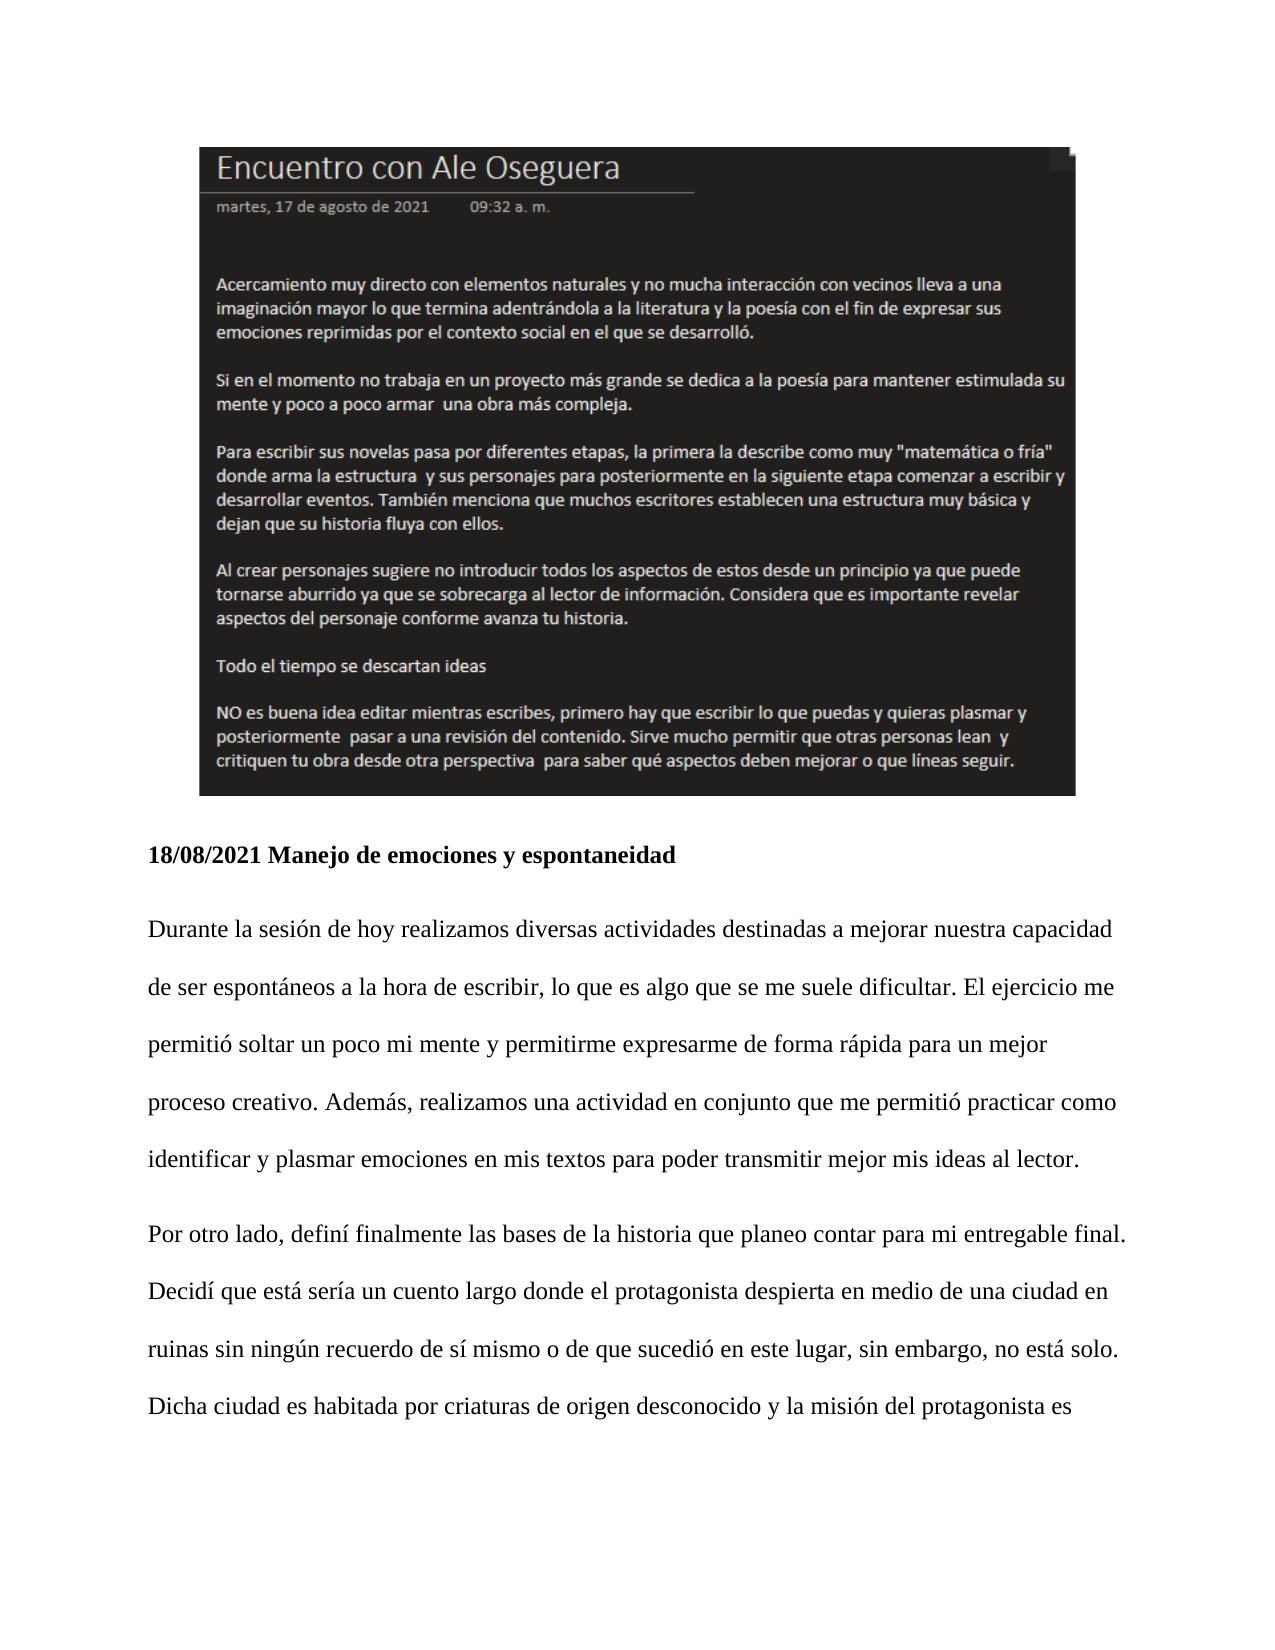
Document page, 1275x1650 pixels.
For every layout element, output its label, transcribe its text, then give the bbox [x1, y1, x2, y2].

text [148, 1219, 1127, 1420]
text Durante la sesión de hoy realizamos diversas actividades destinadas a mejorar nuestra capacidad de ser espontáneos a la hora de escribir, lo que es algo que se me suele dificultar. El ejercicio me permitió soltar un poco mi mente y permitirme expresarme de forma rápida para un mejor proceso creativo. Además, realizamos una actividad en conjunto que me permitió practicar como identificar y plasmar emociones en mis textos para poder transmitir mejor mis ideas al lector. [148, 914, 1127, 1173]
picture [199, 147, 1076, 796]
text 18/08/2021 Manejo de emociones y espontaneidad [148, 840, 1127, 869]
